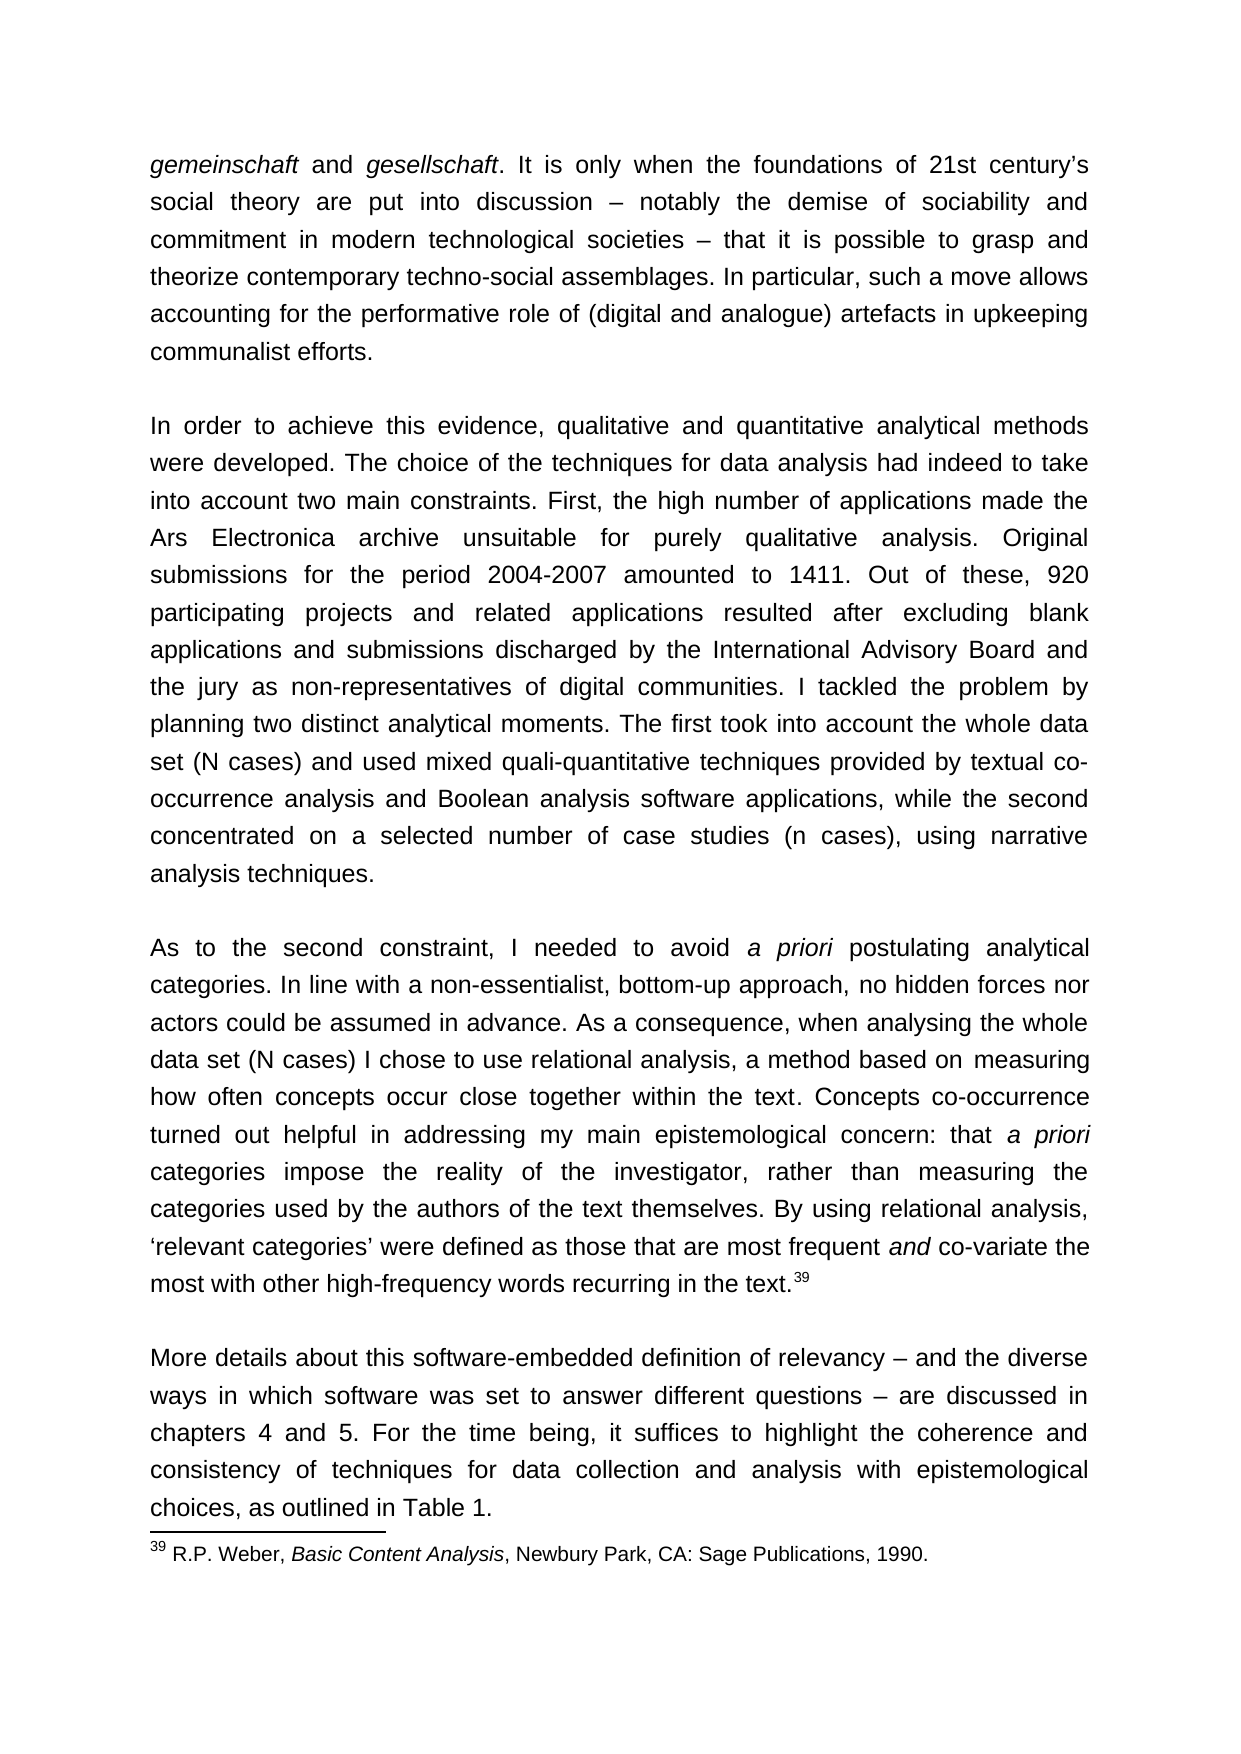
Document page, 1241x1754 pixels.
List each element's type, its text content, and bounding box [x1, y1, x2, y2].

text More details about this software-embedded definition of relevancy – and the diverse ways in which software was set to answer different questions – are discussed in chapters 4 and 5. For the time being, it suffices to highlight the coherence and consistency of techniques for data collection and analysis with epistemological choices, as outlined in Table 1. [150, 1343, 1090, 1521]
text As to the second constraint, I needed to avoid a priori postulating analytical categories. In line with a non-essentialist, bottom-up approach, no hidden forces nor actors could be assumed in advance. As a consequence, when analysing the whole data set (N cases) I chose to use relational analysis, a method based on measuring how often concepts occur close together within the text. Concepts co-occurrence turned out helpful in addressing my main epistemological concern: that a priori categories impose the reality of the investigator, rather than measuring the categories used by the authors of the text themselves. By using relational analysis, ‘relevant categories’ were defined as those that are most frequent and co-variate the most with other high-frequency words recurring in the text. [150, 933, 1090, 1297]
text In order to achieve this evidence, qualitative and quantitative analytical methods were developed. The choice of the techniques for data analysis had indeed to take into account two main constraints. First, the high number of applications made the Ars Electronica archive unsuitable for purely qualitative analysis. Original submissions for the period 2004-2007 amounted to 1411. Out of these, 920 participating projects and related applications resulted after excluding blank applications and submissions discharged by the International Advisory Board and the jury as non-representatives of digital communities. I tackled the problem by planning two distinct analytical moments. The first took into account the whole data set (N cases) and used mixed quali-quantitative techniques provided by textual co-occurrence analysis and Boolean analysis software applications, while the second concentrated on a selected number of case studies (n cases), using narrative analysis techniques. [150, 411, 1090, 887]
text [150, 150, 1090, 365]
